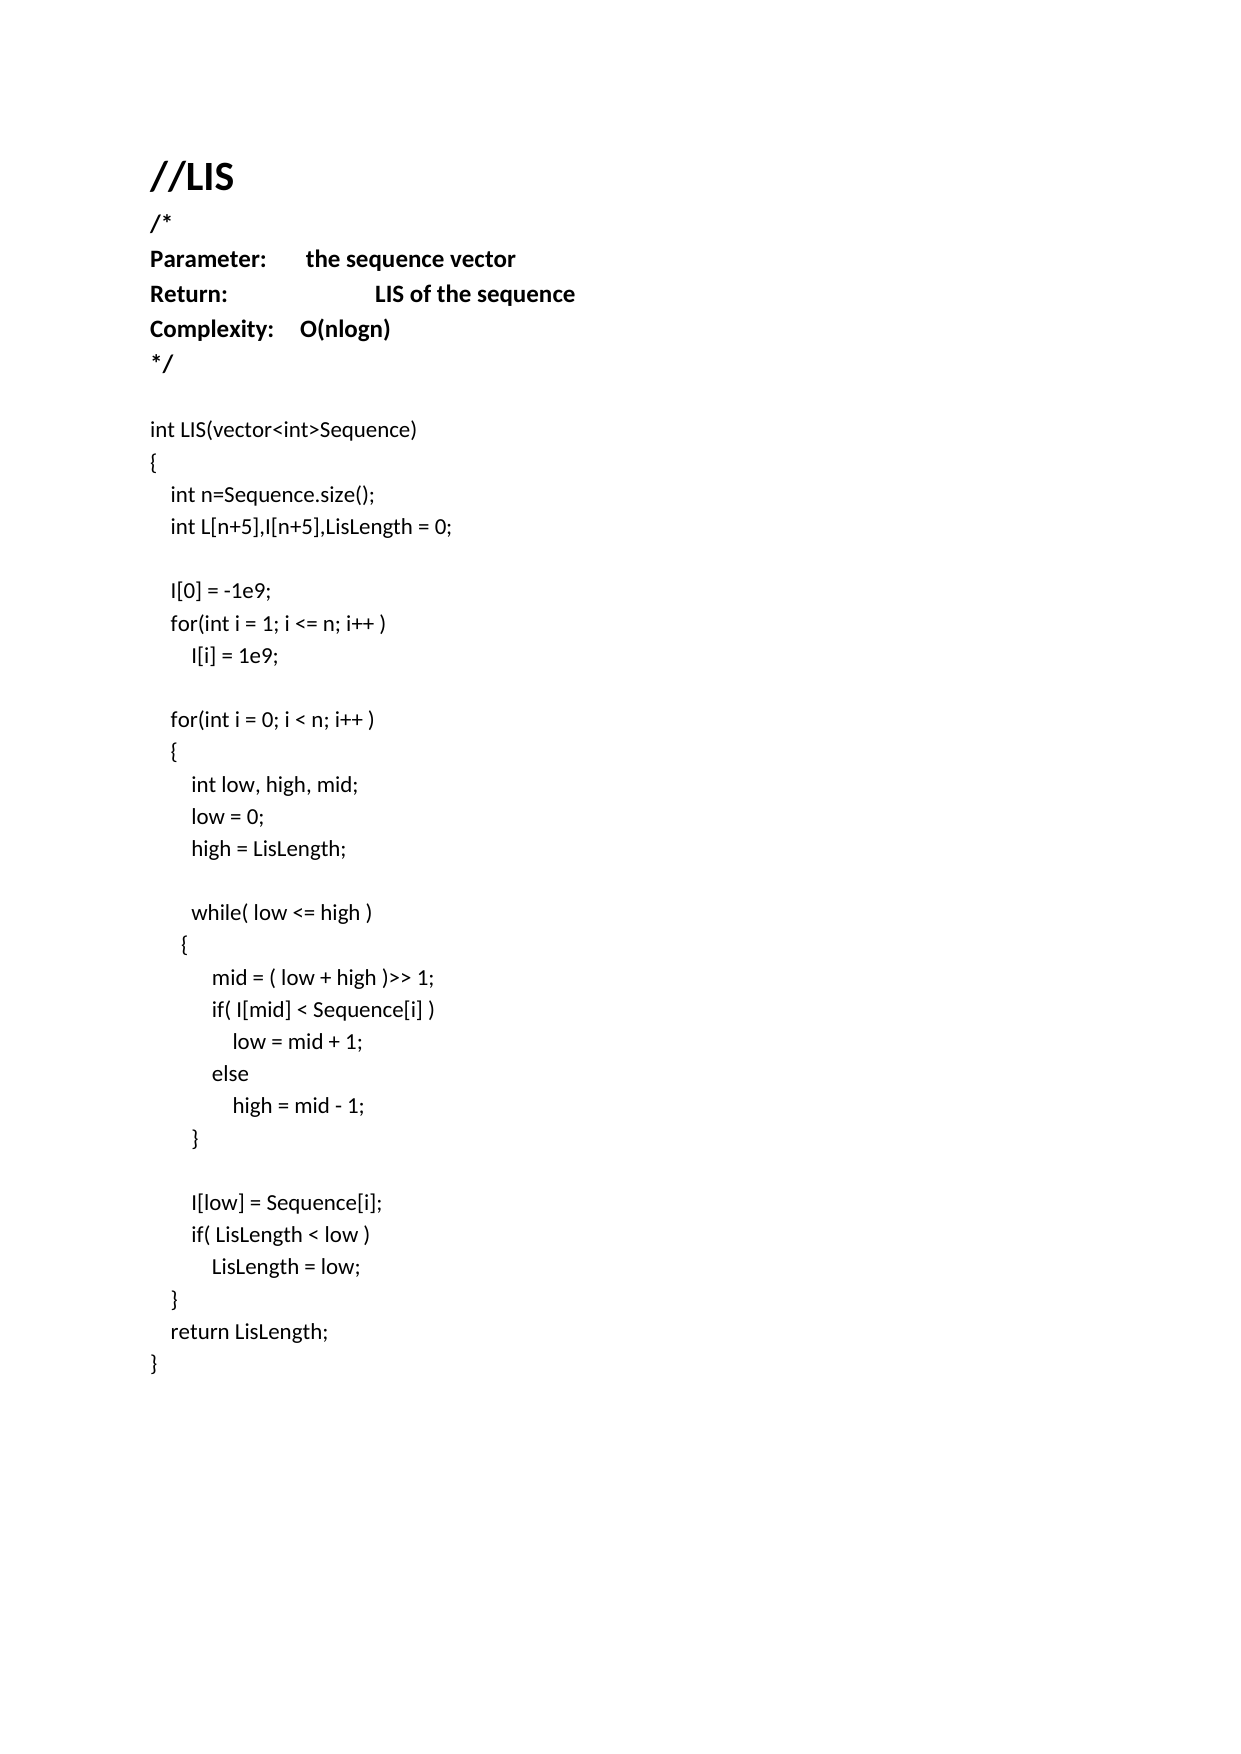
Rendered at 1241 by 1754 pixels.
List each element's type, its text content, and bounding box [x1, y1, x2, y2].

text return LisLength; [150, 1317, 1090, 1345]
text LisLength = low; [150, 1252, 1090, 1281]
text I[i] = 1e9; [150, 641, 1090, 669]
text I[low] = Sequence[i]; [150, 1188, 1090, 1216]
text low = 0; [150, 802, 1090, 830]
text if( I[mid] < Sequence[i] ) [150, 995, 1090, 1023]
text int n=Sequence.size(); [150, 480, 1090, 508]
text int low, high, mid; [150, 770, 1090, 798]
text int L[n+5],I[n+5],LisLength = 0; [150, 512, 1090, 540]
text Parameter: the sequence vector [150, 243, 1090, 274]
text I[0] = -1e9; [150, 577, 1090, 604]
text } [150, 1349, 1090, 1377]
text for(int i = 1; i <= n; i++ ) [150, 609, 1090, 637]
text Return: LIS of the sequence [150, 278, 1090, 309]
text { [150, 448, 1090, 476]
text */ [150, 348, 1090, 379]
text } [150, 1124, 1090, 1152]
text { [150, 931, 1090, 959]
text if( LisLength < low ) [150, 1220, 1090, 1248]
text while( low <= high ) [150, 898, 1090, 926]
text low = mid + 1; [150, 1027, 1090, 1055]
text for(int i = 0; i < n; i++ ) [150, 705, 1090, 733]
text { [150, 737, 1090, 766]
text int LIS(vector<int>Sequence) [150, 416, 1090, 444]
text mid = ( low + high )>> 1; [150, 963, 1090, 991]
text } [150, 1285, 1090, 1313]
text /* [150, 208, 1090, 239]
text else [150, 1059, 1090, 1087]
text //LIS [150, 150, 1090, 201]
text Complexity: O(nlogn) [150, 313, 1090, 344]
text high = LisLength; [150, 834, 1090, 862]
text high = mid - 1; [150, 1092, 1090, 1119]
